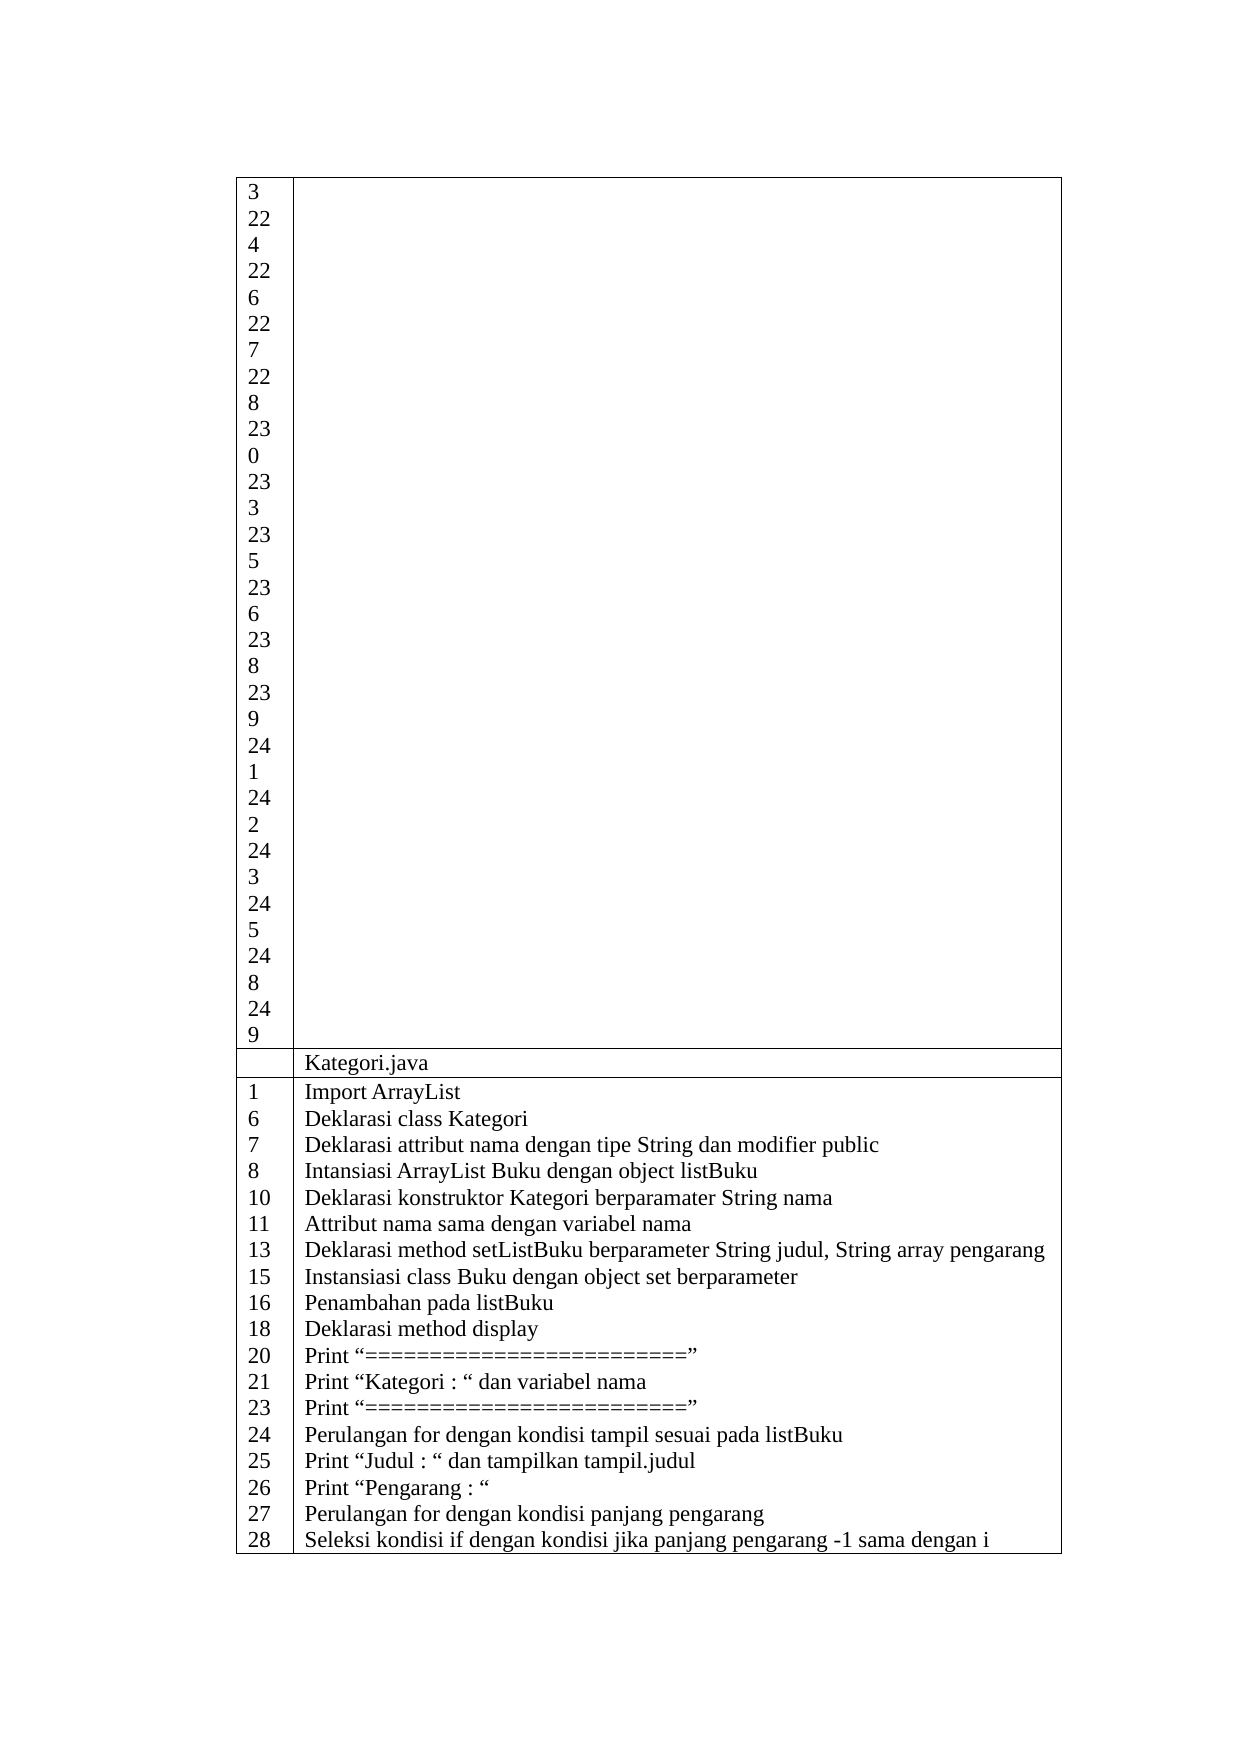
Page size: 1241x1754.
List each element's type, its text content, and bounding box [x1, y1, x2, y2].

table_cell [294, 178, 1061, 1048]
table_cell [294, 1078, 1061, 1553]
table_cell [237, 1049, 293, 1077]
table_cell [237, 178, 293, 1048]
table_cell Kategori.java [294, 1049, 1061, 1077]
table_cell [237, 1078, 293, 1553]
